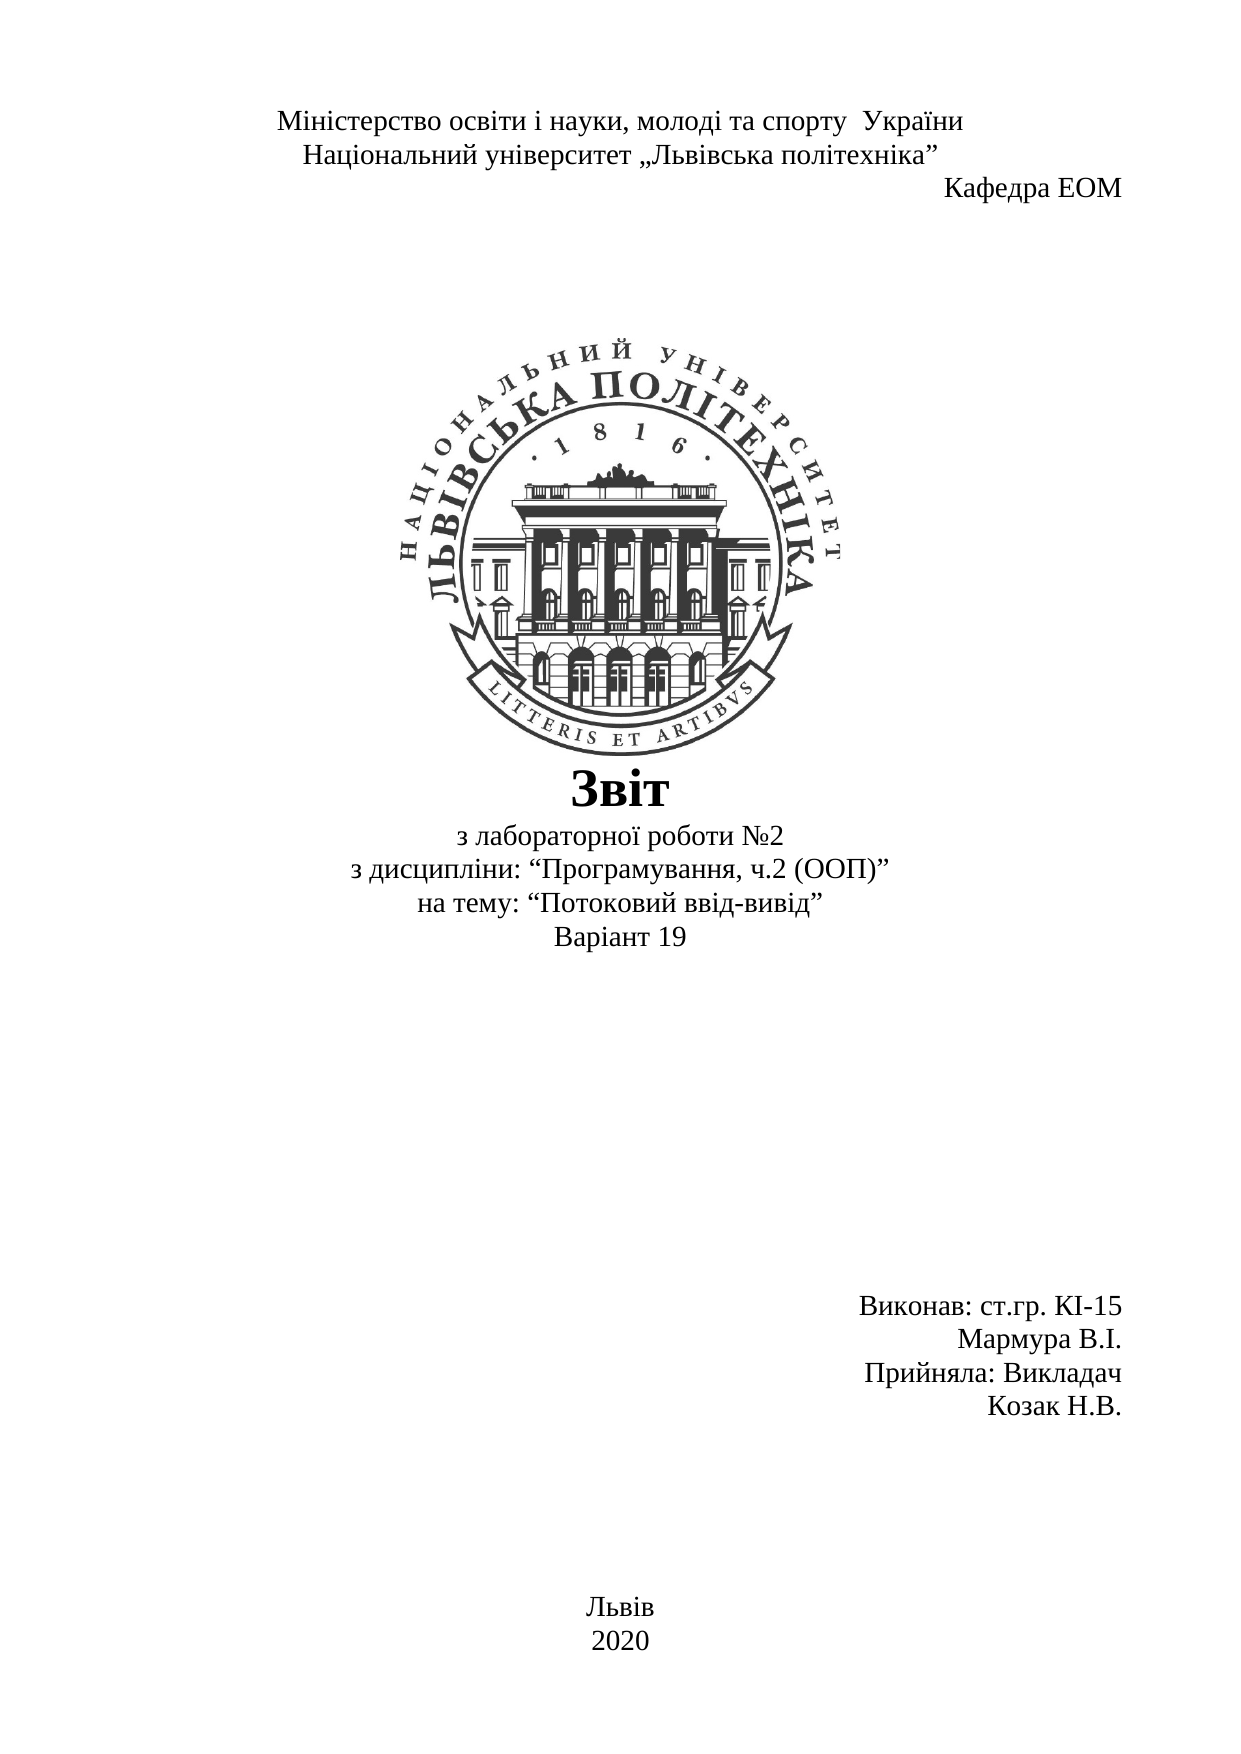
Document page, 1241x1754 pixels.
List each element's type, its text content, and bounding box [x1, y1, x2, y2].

text Козак Н.В. [794, 1388, 1122, 1422]
text Виконав: ст.гр. КІ-15 [794, 1288, 1122, 1321]
text Мармура В.І. [794, 1321, 1122, 1355]
text 2020 [118, 1623, 1122, 1657]
text Варіант 19 [118, 919, 1122, 952]
picture [400, 338, 841, 756]
text з дисципліни: “Програмування, ч.2 (ООП)” [118, 852, 1122, 885]
text з лабораторної роботи №2 [118, 818, 1122, 852]
text Національний університет „Львівська політехніка” [118, 137, 1122, 171]
text Львів [118, 1589, 1122, 1623]
text Кафедра ЕОМ [118, 171, 1122, 204]
text на тему: “Потоковий ввід-вивід” [118, 885, 1122, 919]
text Міністерство освіти і науки, молоді та спорту України [118, 103, 1122, 137]
text Звіт [118, 756, 1122, 818]
text Прийняла: Викладач [794, 1355, 1122, 1388]
